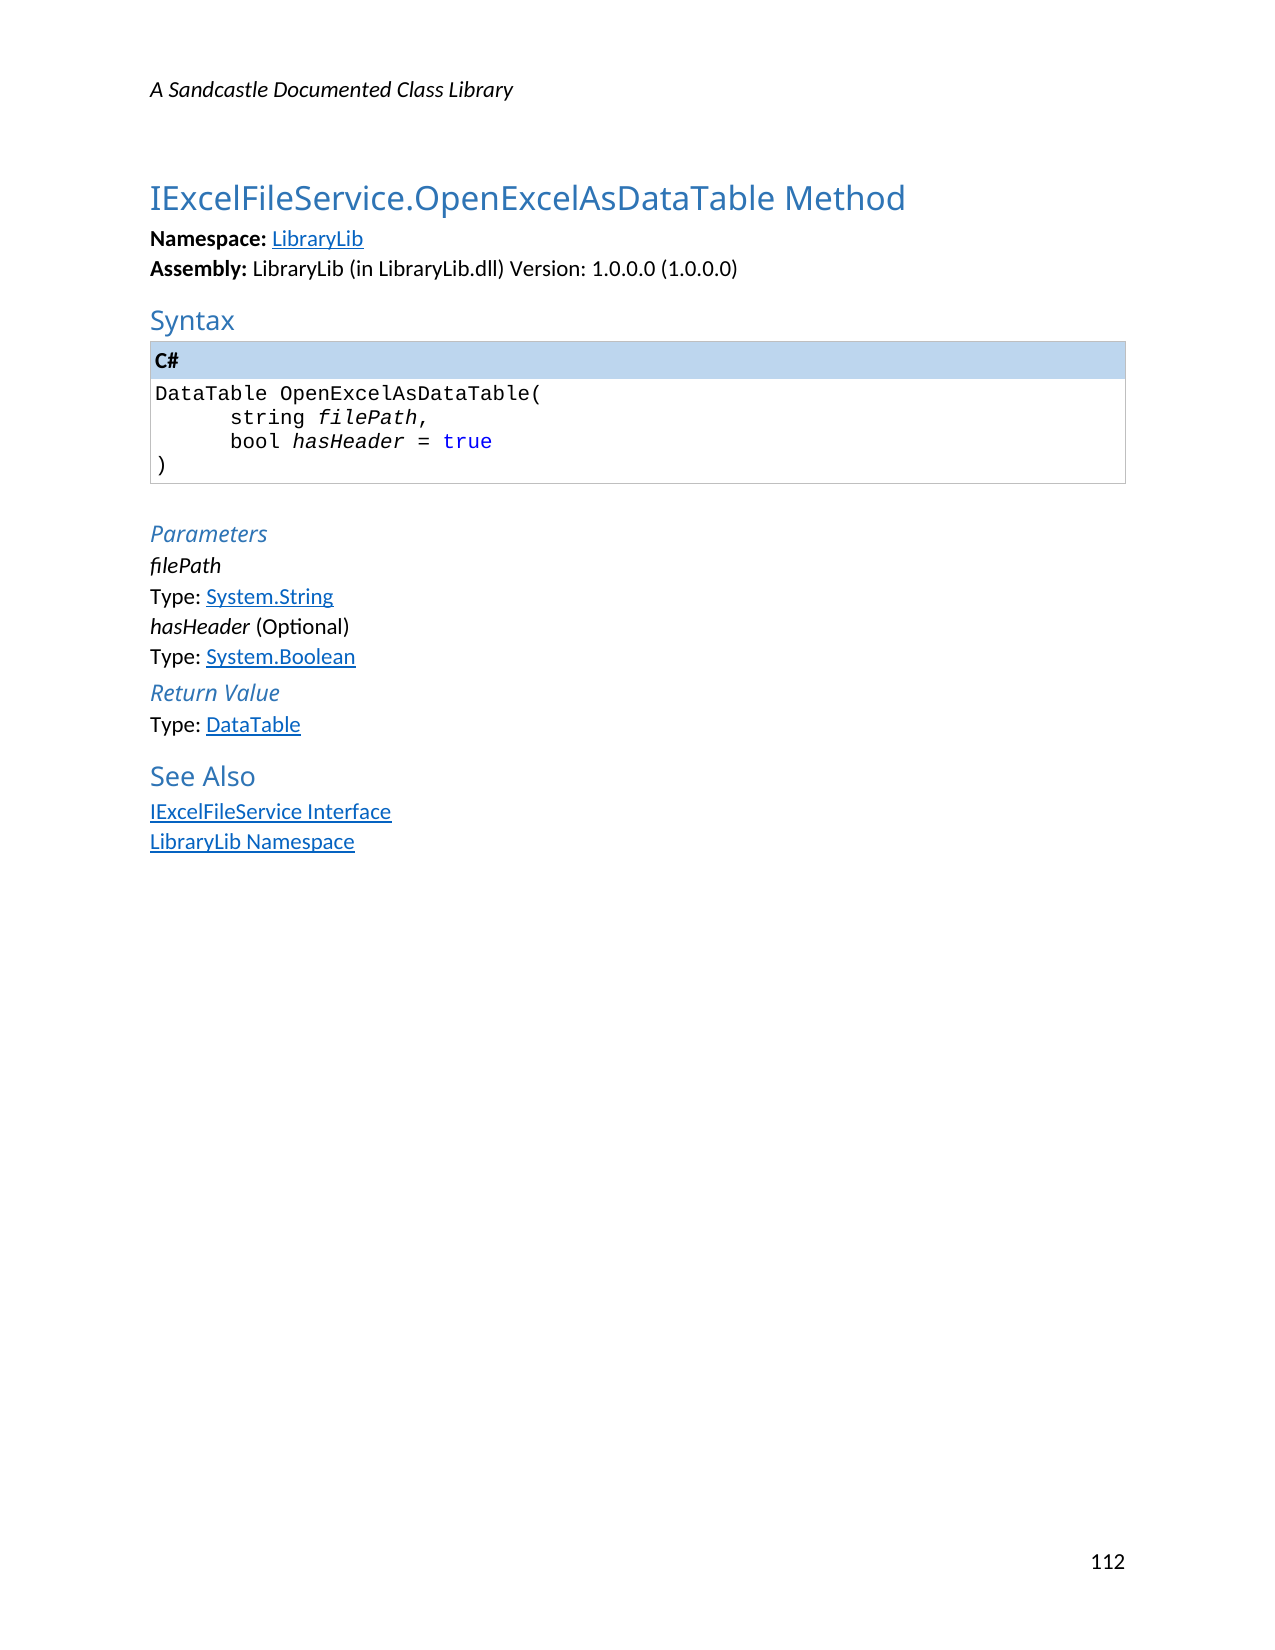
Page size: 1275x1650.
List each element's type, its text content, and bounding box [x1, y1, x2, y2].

subtitle IExcelFileService.OpenExcelAsDataTable Method [150, 175, 1125, 220]
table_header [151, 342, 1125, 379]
text LibraryLib Namespace [150, 827, 1125, 855]
text filePath [150, 552, 1125, 579]
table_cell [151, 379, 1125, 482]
text IExcelFileService Interface [150, 797, 1125, 825]
text Namespace: LibraryLibAssembly: LibraryLib (in LibraryLib.dll) Version: 1.0.0.0 (1.0.0.0) [150, 224, 1125, 282]
text Type: System.String [150, 582, 1125, 610]
subtitle Syntax [150, 301, 1125, 338]
text Type: DataTable [150, 710, 1125, 738]
subtitle Parameters [150, 518, 1125, 549]
subtitle See Also [150, 757, 1125, 794]
text Type: System.Boolean [150, 642, 1125, 670]
subtitle Return Value [150, 677, 1125, 708]
text hasHeader (Optional) [150, 612, 1125, 640]
